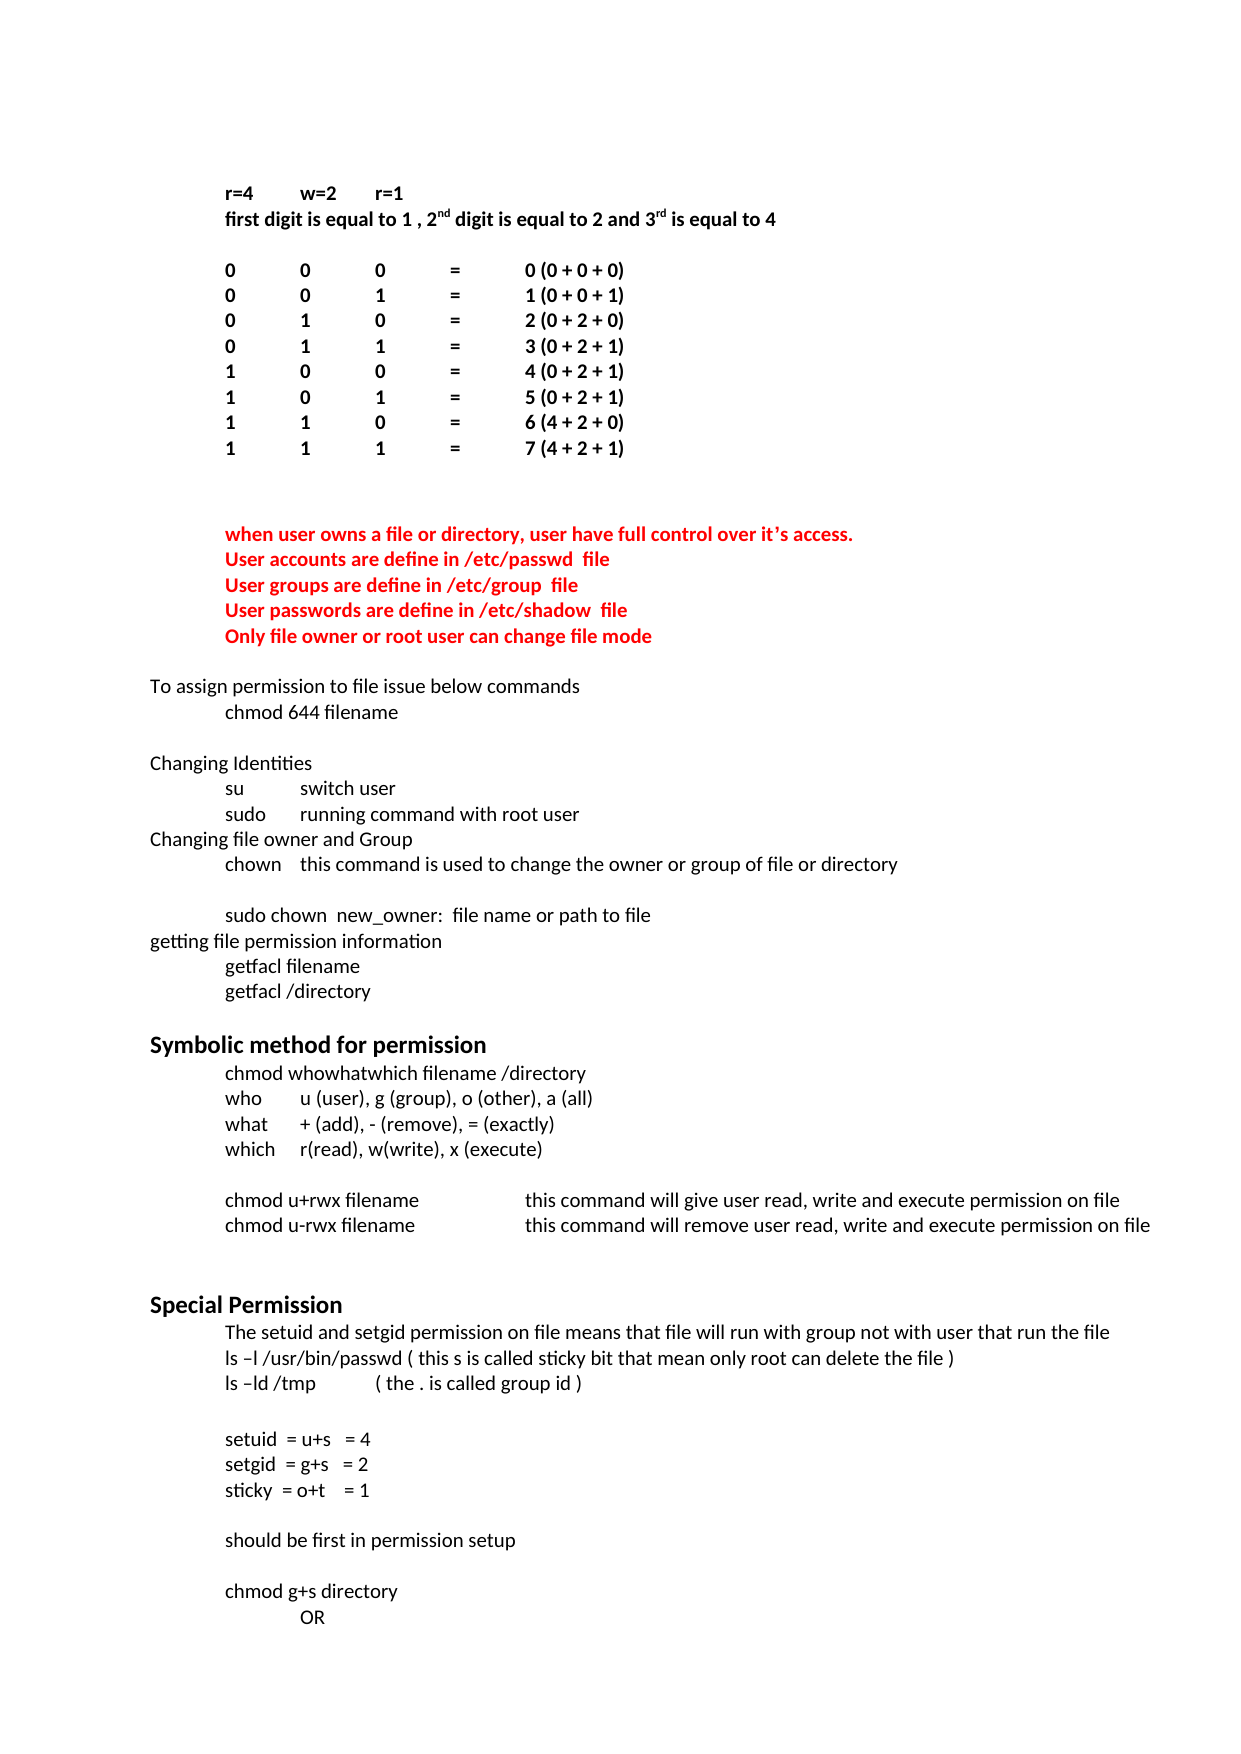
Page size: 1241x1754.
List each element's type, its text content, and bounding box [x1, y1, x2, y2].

text User accounts are define in /etc/passwd file [150, 547, 1155, 572]
text Changing file owner and Group [150, 826, 1155, 852]
text what + (add), - (remove), = (exactly) [150, 1111, 1155, 1136]
text setuid = u+s = 4 [150, 1426, 1155, 1451]
text 0 0 0 = 0 (0 + 0 + 0) [150, 257, 1155, 282]
text chmod whowhatwhich filename /directory [150, 1060, 1155, 1085]
text which r(read), w(write), x (execute) [150, 1136, 1155, 1162]
text 1 0 0 = 4 (0 + 2 + 1) [150, 358, 1155, 384]
text chmod u+rwx filename this command will give user read, write and execute permission on file [150, 1187, 1155, 1212]
text Symbolic method for permission [150, 1029, 1155, 1060]
text getfacl /directory [150, 979, 1155, 1004]
text 1 1 1 = 7 (4 + 2 + 1) [150, 435, 1155, 460]
text OR [150, 1604, 1155, 1629]
text should be first in permission setup [150, 1528, 1155, 1553]
text 0 0 1 = 1 (0 + 0 + 1) [150, 282, 1155, 308]
text 0 1 0 = 2 (0 + 2 + 0) [150, 308, 1155, 333]
text chown this command is used to change the owner or group of file or directory [150, 852, 1155, 877]
text 1 1 0 = 6 (4 + 2 + 0) [150, 409, 1155, 435]
text chmod 644 filename [150, 699, 1155, 724]
text 1 0 1 = 5 (0 + 2 + 1) [150, 384, 1155, 409]
text ls –l /usr/bin/passwd ( this s is called sticky bit that mean only root can delete the file ) [150, 1345, 1155, 1370]
text Only file owner or root user can change file mode [150, 623, 1155, 648]
text Changing Identities [150, 750, 1155, 775]
text 0 1 1 = 3 (0 + 2 + 1) [150, 333, 1155, 358]
text when user owns a file or directory, user have full control over it’s access. [150, 521, 1155, 547]
text Special Permission [150, 1289, 1155, 1319]
text r=4 w=2 r=1 [150, 181, 1155, 206]
text who u (user), g (group), o (other), a (all) [150, 1085, 1155, 1111]
text ls –ld /tmp ( the . is called group id ) [150, 1370, 1155, 1396]
text sudo running command with root user [150, 801, 1155, 826]
text getfacl filename [150, 953, 1155, 979]
text chmod u-rwx filename this command will remove user read, write and execute permission on file [150, 1212, 1155, 1238]
text To assign permission to file issue below commands [150, 674, 1155, 699]
text sticky = o+t = 1 [150, 1477, 1155, 1502]
text su switch user [150, 775, 1155, 801]
text first digit is equal to 1 , 2nd digit is equal to 2 and 3rd is equal to 4 [150, 206, 1155, 231]
text getting file permission information [150, 928, 1155, 953]
text User groups are define in /etc/group file [150, 572, 1155, 597]
text chmod g+s directory [150, 1578, 1155, 1604]
text sudo chown new_owner: file name or path to file [150, 902, 1155, 928]
text User passwords are define in /etc/shadow file [150, 597, 1155, 623]
text The setuid and setgid permission on file means that file will run with group not with user that run the file [150, 1319, 1155, 1345]
text setgid = g+s = 2 [150, 1451, 1155, 1477]
